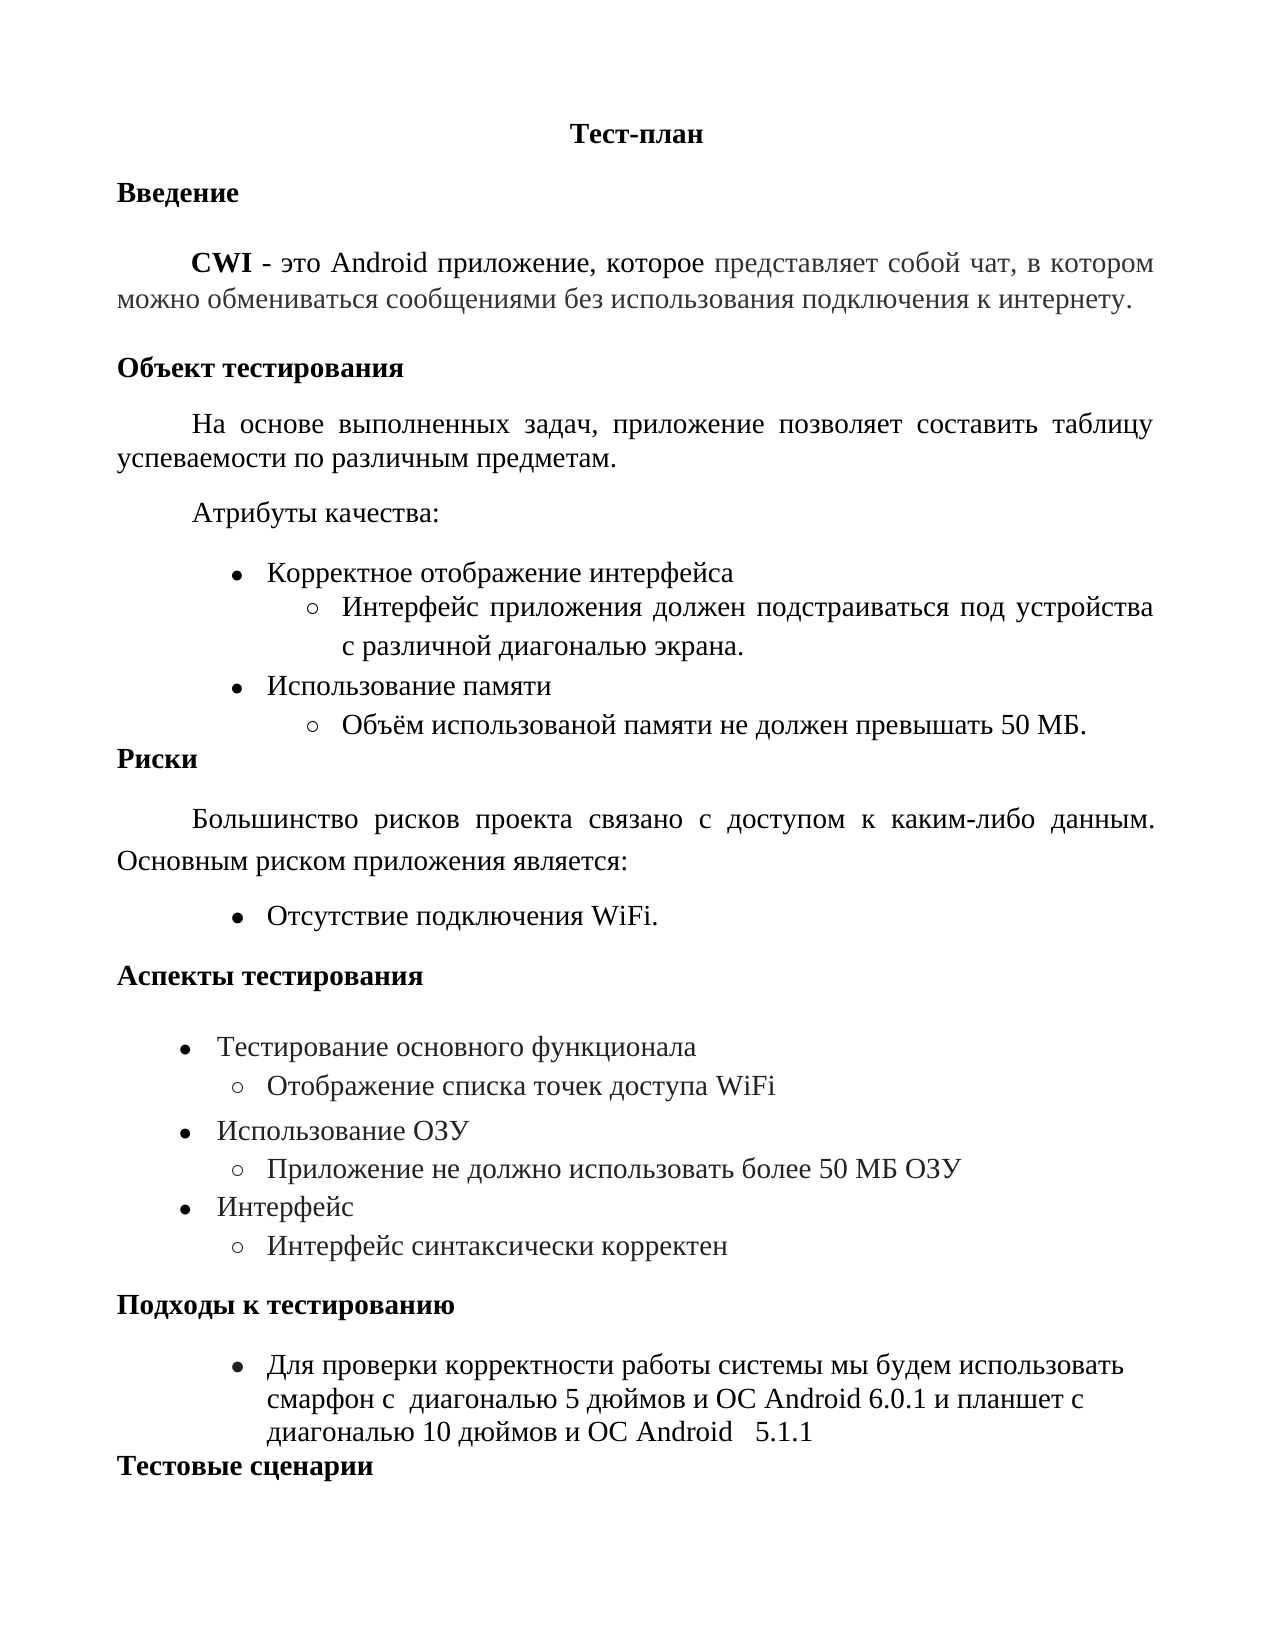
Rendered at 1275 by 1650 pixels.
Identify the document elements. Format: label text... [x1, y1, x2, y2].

text Аспекты тестирования [117, 958, 1156, 992]
text Большинство рисков проекта связано с доступом к каким-либо данным. Основным риском приложения является: [117, 801, 1156, 876]
list Интерфейс синтаксически корректен [230, 1228, 1156, 1262]
text Объект тестирования [117, 350, 1156, 384]
list Использование памяти [230, 668, 1156, 702]
list Объём использованой памяти не должен превышать 50 МБ. [305, 707, 1156, 741]
text Тест-план [117, 116, 1156, 149]
list Приложение не должно использовать более 50 МБ ОЗУ [230, 1151, 1156, 1185]
text Тестовые сценарии [117, 1448, 1156, 1482]
list Тестирование основного функционала [178, 1029, 1156, 1062]
list Отсутствие подключения WiFi. [230, 898, 1156, 932]
list Интерфейс [178, 1189, 1156, 1223]
list Интерфейс приложения должен подстраиваться под устройства с различной диагональю экрана. [305, 589, 1154, 662]
text Атрибуты качества: [192, 495, 1156, 529]
text Риски [117, 741, 1156, 774]
text Введение [117, 175, 1156, 209]
text CWI - это Android приложение, которое представляет собой чат, в котором можно обмениваться сообщениями без использования подключения к интернету. [117, 245, 1154, 315]
text На основе выполненных задач, приложение позволяет составить таблицу успеваемости по различным предметам. [117, 408, 1154, 473]
list Корректное отображение интерфейса [230, 555, 1156, 589]
text Подходы к тестированию [117, 1287, 1156, 1321]
list Использование ОЗУ [178, 1113, 1156, 1146]
list Отображение списка точек доступа WiFi [230, 1068, 1156, 1102]
list Для проверки корректности работы системы мы будем использовать смарфон с диагональю 5 дюймов и ОС Android 6.0.1 и планшет с диагональю 10 дюймов и ОС Android 5.1.1 [230, 1347, 1156, 1448]
